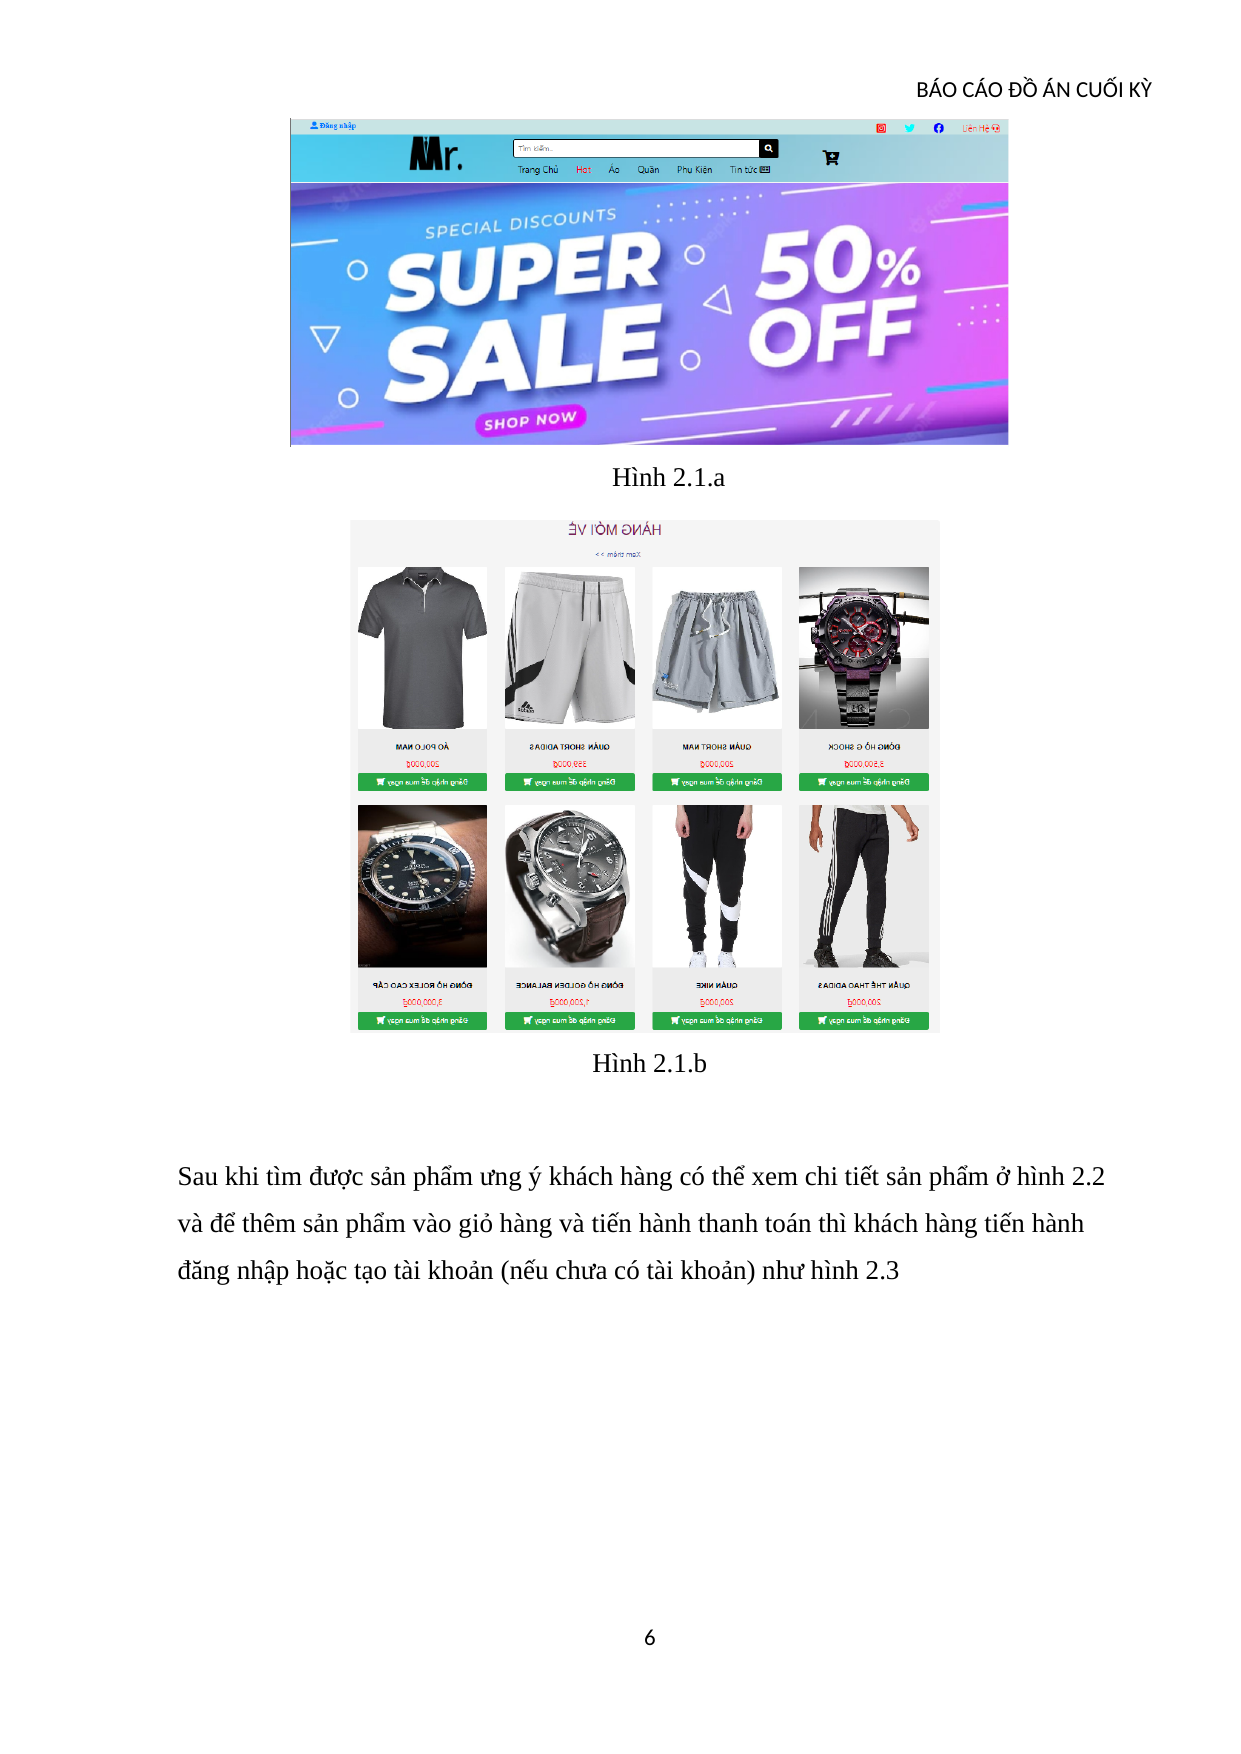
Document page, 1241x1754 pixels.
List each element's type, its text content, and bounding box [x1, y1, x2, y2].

list Hình 2.1.a [215, 461, 1122, 492]
picture [290, 118, 1009, 447]
list Hình 2.1.b [177, 1047, 1122, 1078]
text Sau khi tìm được sản phẩm ưng ý khách hàng có thể xem chi tiết sản phẩm ở hình 2.2 và để thêm sản phẩm vào giỏ hàng và tiến hành thanh toán thì khách hàng tiến hành đăng nhập hoặc tạo tài khoản (nếu chưa có tài khoản) như hình 2.3 [177, 1160, 1122, 1285]
picture [350, 507, 949, 1033]
